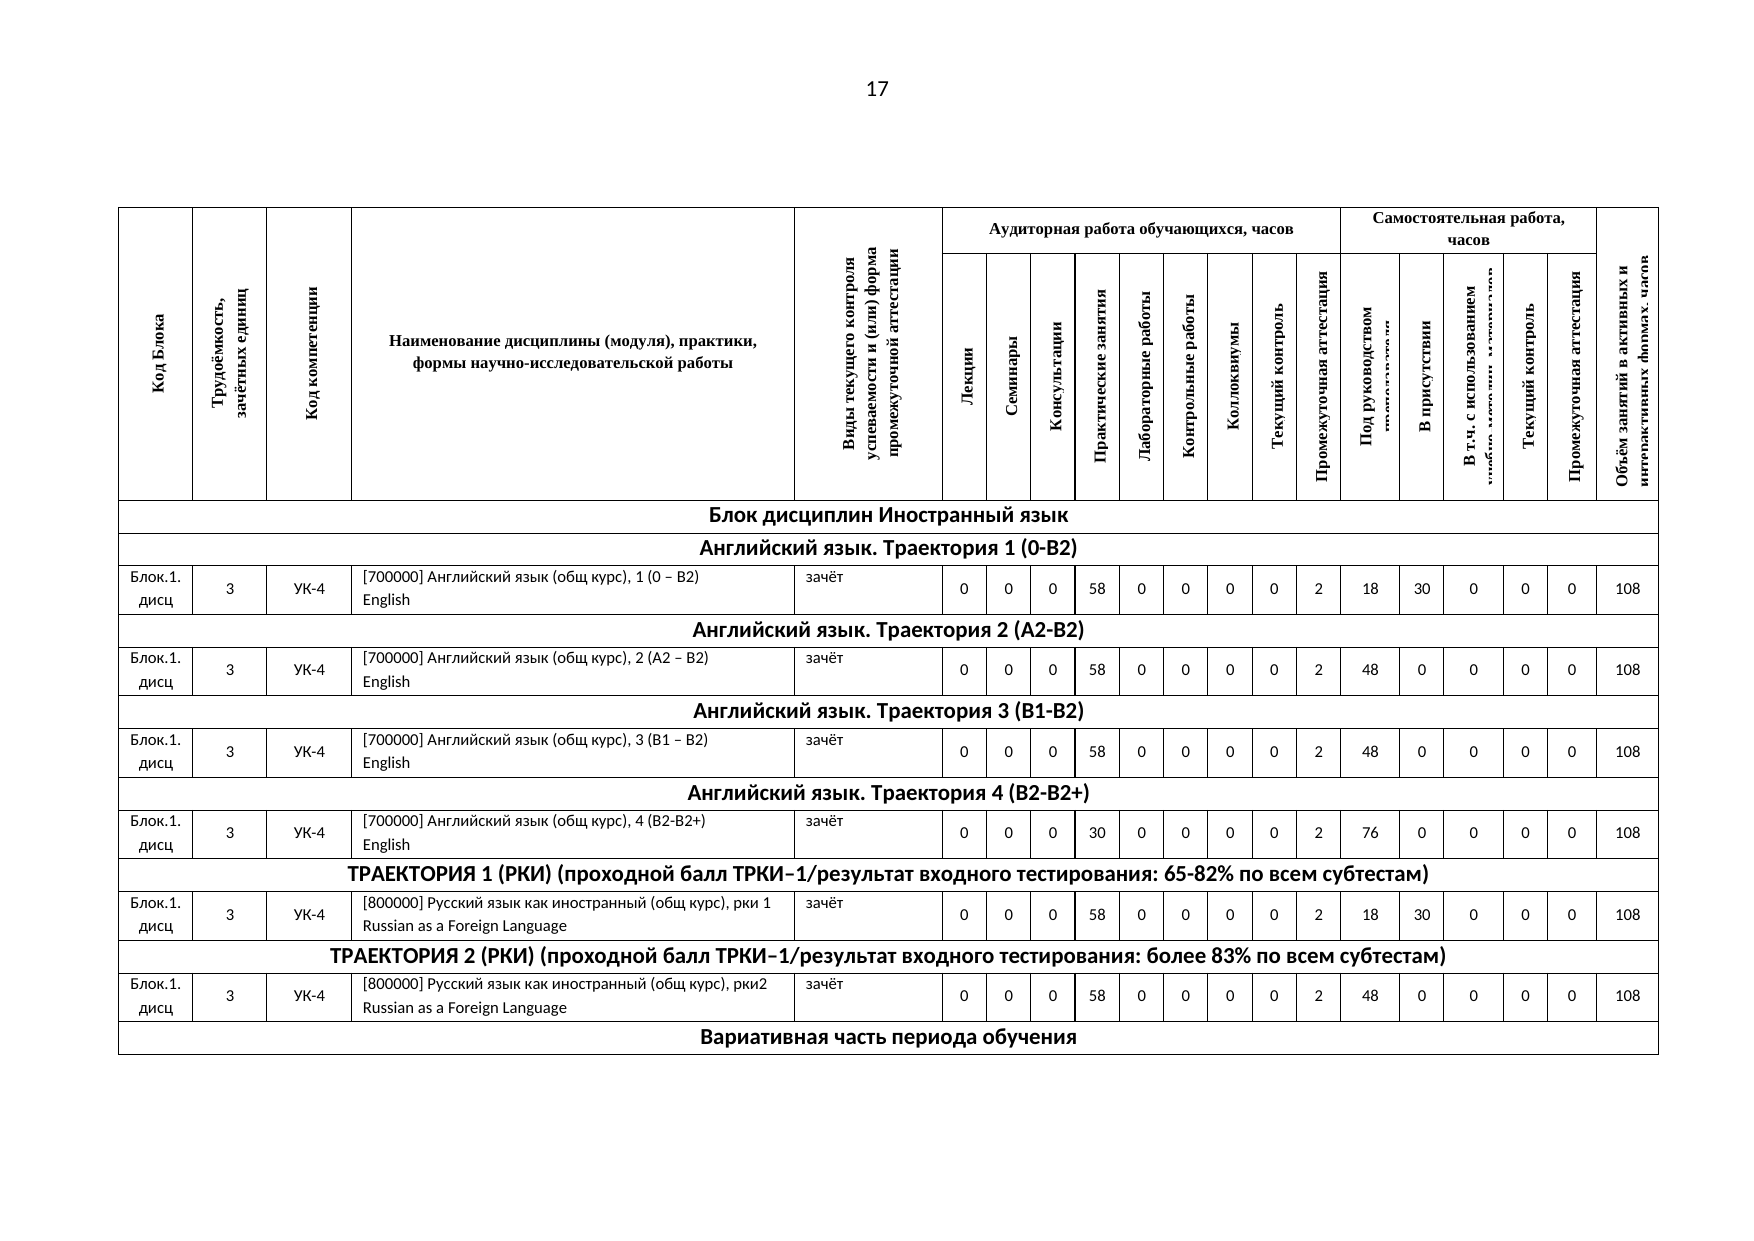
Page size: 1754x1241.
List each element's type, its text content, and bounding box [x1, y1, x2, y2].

table_cell 0 [1208, 892, 1252, 940]
table_cell 18 [1341, 892, 1399, 940]
table_header Аудиторная работа обучающихся, часов [943, 208, 1340, 253]
table_cell Английский язык. Траектория 4 (В2-В2+) [119, 778, 1658, 810]
table_cell УК-4 [267, 892, 351, 940]
table_cell Промежуточная аттестация [1548, 254, 1596, 499]
table_cell 0 [1444, 566, 1503, 614]
table_cell 0 [1208, 566, 1252, 614]
table_cell 108 [1597, 811, 1658, 858]
table_cell Контрольные работы [1164, 254, 1207, 499]
table_cell Семинары [987, 254, 1030, 499]
table_cell 48 [1341, 729, 1399, 777]
table_cell 0 [1164, 566, 1207, 614]
table_cell 0 [943, 648, 986, 695]
table_cell 0 [1400, 811, 1443, 858]
table_cell [700000] Английский язык (общ курс), 3 (В1 – В2) English [352, 729, 794, 777]
table_header Наименование дисциплины (модуля), практики, формы научно-исследовательской работы [352, 208, 794, 499]
table_cell 0 [943, 729, 986, 777]
table_header Виды текущего контроля успеваемости и (или) форма промежуточной аттестации [795, 208, 942, 499]
table_cell 0 [1208, 648, 1252, 695]
table_cell 30 [1400, 892, 1443, 940]
table_cell 0 [1253, 566, 1296, 614]
table_cell УК-4 [267, 811, 351, 858]
table_cell УК-4 [267, 648, 351, 695]
table_cell 0 [1120, 648, 1163, 695]
table_cell 30 [1400, 566, 1443, 614]
table_cell зачёт [795, 892, 942, 940]
table_header Объём занятий в активных и интерактивных формах, часов [1597, 208, 1658, 499]
table_cell 2 [1297, 974, 1340, 1021]
table_header Код Блока [119, 208, 192, 499]
table_cell 0 [987, 648, 1030, 695]
table_cell 0 [1031, 648, 1074, 695]
table_cell зачёт [795, 974, 942, 1021]
table_cell Лабораторные работы [1120, 254, 1163, 499]
table_cell 0 [943, 566, 986, 614]
table_cell 2 [1297, 648, 1340, 695]
table_cell 0 [1400, 974, 1443, 1021]
table_cell 0 [1031, 974, 1074, 1021]
table_cell [700000] Английский язык (общ курс), 2 (А2 – В2) English [352, 648, 794, 695]
table_cell 0 [1031, 892, 1074, 940]
table_cell Практические занятия [1076, 254, 1119, 499]
table_cell Английский язык. Траектория 1 (0-В2) [119, 534, 1658, 565]
table_cell [800000] Русский язык как иностранный (общ курс), рки2 Russian as a Foreign Language [352, 974, 794, 1021]
table_cell 0 [1208, 974, 1252, 1021]
table_cell 0 [1164, 811, 1207, 858]
table_cell Блок.1.дисц [119, 892, 192, 940]
table_cell В т.ч. с использованием учебно-методич. материалов [1444, 254, 1503, 499]
table_cell 108 [1597, 974, 1658, 1021]
table_cell 0 [1164, 648, 1207, 695]
table_cell 58 [1076, 974, 1119, 1021]
table_cell 0 [943, 974, 986, 1021]
table_cell Блок.1.дисц [119, 566, 192, 614]
table_cell 58 [1076, 566, 1119, 614]
table_cell 0 [1253, 974, 1296, 1021]
table_cell 108 [1597, 566, 1658, 614]
table_cell 0 [1208, 811, 1252, 858]
table_cell 0 [1444, 974, 1503, 1021]
table_cell 0 [1504, 811, 1547, 858]
table_cell 2 [1297, 566, 1340, 614]
table_cell 30 [1076, 811, 1119, 858]
table_cell 0 [1253, 892, 1296, 940]
table_cell 0 [1164, 892, 1207, 940]
table_cell 0 [1120, 892, 1163, 940]
table_cell 0 [1444, 648, 1503, 695]
table_cell 0 [1253, 729, 1296, 777]
table_cell 58 [1076, 648, 1119, 695]
table_cell 0 [1504, 729, 1547, 777]
table_cell Блок.1.дисц [119, 648, 192, 695]
table_cell Блок.1.дисц [119, 974, 192, 1021]
table_cell 0 [1504, 892, 1547, 940]
table_cell 108 [1597, 729, 1658, 777]
table_cell 0 [1504, 566, 1547, 614]
table_cell Консультации [1031, 254, 1074, 499]
table_cell 0 [1548, 729, 1596, 777]
table_cell Текущий контроль [1253, 254, 1296, 499]
table_cell 58 [1076, 892, 1119, 940]
table_cell зачёт [795, 729, 942, 777]
table_cell 76 [1341, 811, 1399, 858]
table_cell 0 [1548, 811, 1596, 858]
table_cell В присутствии преподавателя [1400, 254, 1443, 499]
table_cell 0 [1400, 729, 1443, 777]
table_cell 2 [1297, 811, 1340, 858]
table_header Самостоятельная работа, часов [1341, 208, 1596, 253]
table_cell [800000] Русский язык как иностранный (общ курс), рки 1 Russian as a Foreign Language [352, 892, 794, 940]
table_cell 0 [1548, 892, 1596, 940]
table_cell УК-4 [267, 566, 351, 614]
table_cell 0 [1444, 729, 1503, 777]
table_cell 3 [193, 974, 266, 1021]
table_cell Английский язык. Траектория 2 (А2-В2) [119, 615, 1658, 647]
table_cell 0 [987, 729, 1030, 777]
table_cell ТРАЕКТОРИЯ 1 (РКИ) (проходной балл ТРКИ–1/результат входного тестирования: 65-82% по всем субтестам) [119, 859, 1658, 891]
table_cell 108 [1597, 648, 1658, 695]
table_cell [700000] Английский язык (общ курс), 4 (В2-В2+) English [352, 811, 794, 858]
table_cell 48 [1341, 648, 1399, 695]
table_cell 0 [1120, 729, 1163, 777]
table_cell 0 [987, 892, 1030, 940]
table_cell Текущий контроль [1504, 254, 1547, 499]
table_cell Промежуточная аттестация [1297, 254, 1340, 499]
table_cell зачёт [795, 566, 942, 614]
table_cell 18 [1341, 566, 1399, 614]
table_cell Лекции [943, 254, 986, 499]
table_header Код компетенции [267, 208, 351, 499]
table_cell Коллоквиумы [1208, 254, 1252, 499]
table_cell 0 [1444, 892, 1503, 940]
table_cell 48 [1341, 974, 1399, 1021]
table_cell 0 [987, 566, 1030, 614]
table_cell 0 [1548, 566, 1596, 614]
table_cell 0 [1120, 811, 1163, 858]
table_cell 3 [193, 811, 266, 858]
table_cell 3 [193, 892, 266, 940]
table_cell 0 [1208, 729, 1252, 777]
table_cell 0 [1548, 974, 1596, 1021]
table_cell 0 [1444, 811, 1503, 858]
table_cell 3 [193, 729, 266, 777]
table_cell 0 [987, 811, 1030, 858]
table_cell Блок дисциплин Иностранный язык [119, 501, 1658, 532]
table_cell 0 [1120, 974, 1163, 1021]
table_cell 0 [1031, 811, 1074, 858]
table_cell 0 [987, 974, 1030, 1021]
table_cell Вариативная часть периода обучения [119, 1022, 1658, 1054]
table_cell 0 [1504, 648, 1547, 695]
table_cell 2 [1297, 729, 1340, 777]
table_cell 108 [1597, 892, 1658, 940]
table_cell 0 [1031, 566, 1074, 614]
table_cell 0 [1400, 648, 1443, 695]
table_cell Блок.1.дисц [119, 729, 192, 777]
table_cell 0 [1031, 729, 1074, 777]
table_cell Под руководством преподавателя [1341, 254, 1399, 499]
table_cell зачёт [795, 811, 942, 858]
table_cell 58 [1076, 729, 1119, 777]
table_cell 3 [193, 566, 266, 614]
table_cell 0 [1253, 648, 1296, 695]
table_cell 0 [1504, 974, 1547, 1021]
table_cell 3 [193, 648, 266, 695]
table_cell 2 [1297, 892, 1340, 940]
table_cell Блок.1.дисц [119, 811, 192, 858]
table_cell [700000] Английский язык (общ курс), 1 (0 – В2) English [352, 566, 794, 614]
table_cell 0 [1120, 566, 1163, 614]
table_cell УК-4 [267, 974, 351, 1021]
table_cell 0 [1548, 648, 1596, 695]
table_cell 0 [943, 811, 986, 858]
table_cell 0 [943, 892, 986, 940]
table_header Трудоёмкость, зачётных единиц [193, 208, 266, 499]
table_cell 0 [1164, 974, 1207, 1021]
table_cell ТРАЕКТОРИЯ 2 (РКИ) (проходной балл ТРКИ–1/результат входного тестирования: более 83% по всем субтестам) [119, 941, 1658, 973]
table_cell Английский язык. Траектория 3 (В1-В2) [119, 696, 1658, 728]
table_cell 0 [1164, 729, 1207, 777]
table_cell 0 [1253, 811, 1296, 858]
table_cell зачёт [795, 648, 942, 695]
table_cell УК-4 [267, 729, 351, 777]
